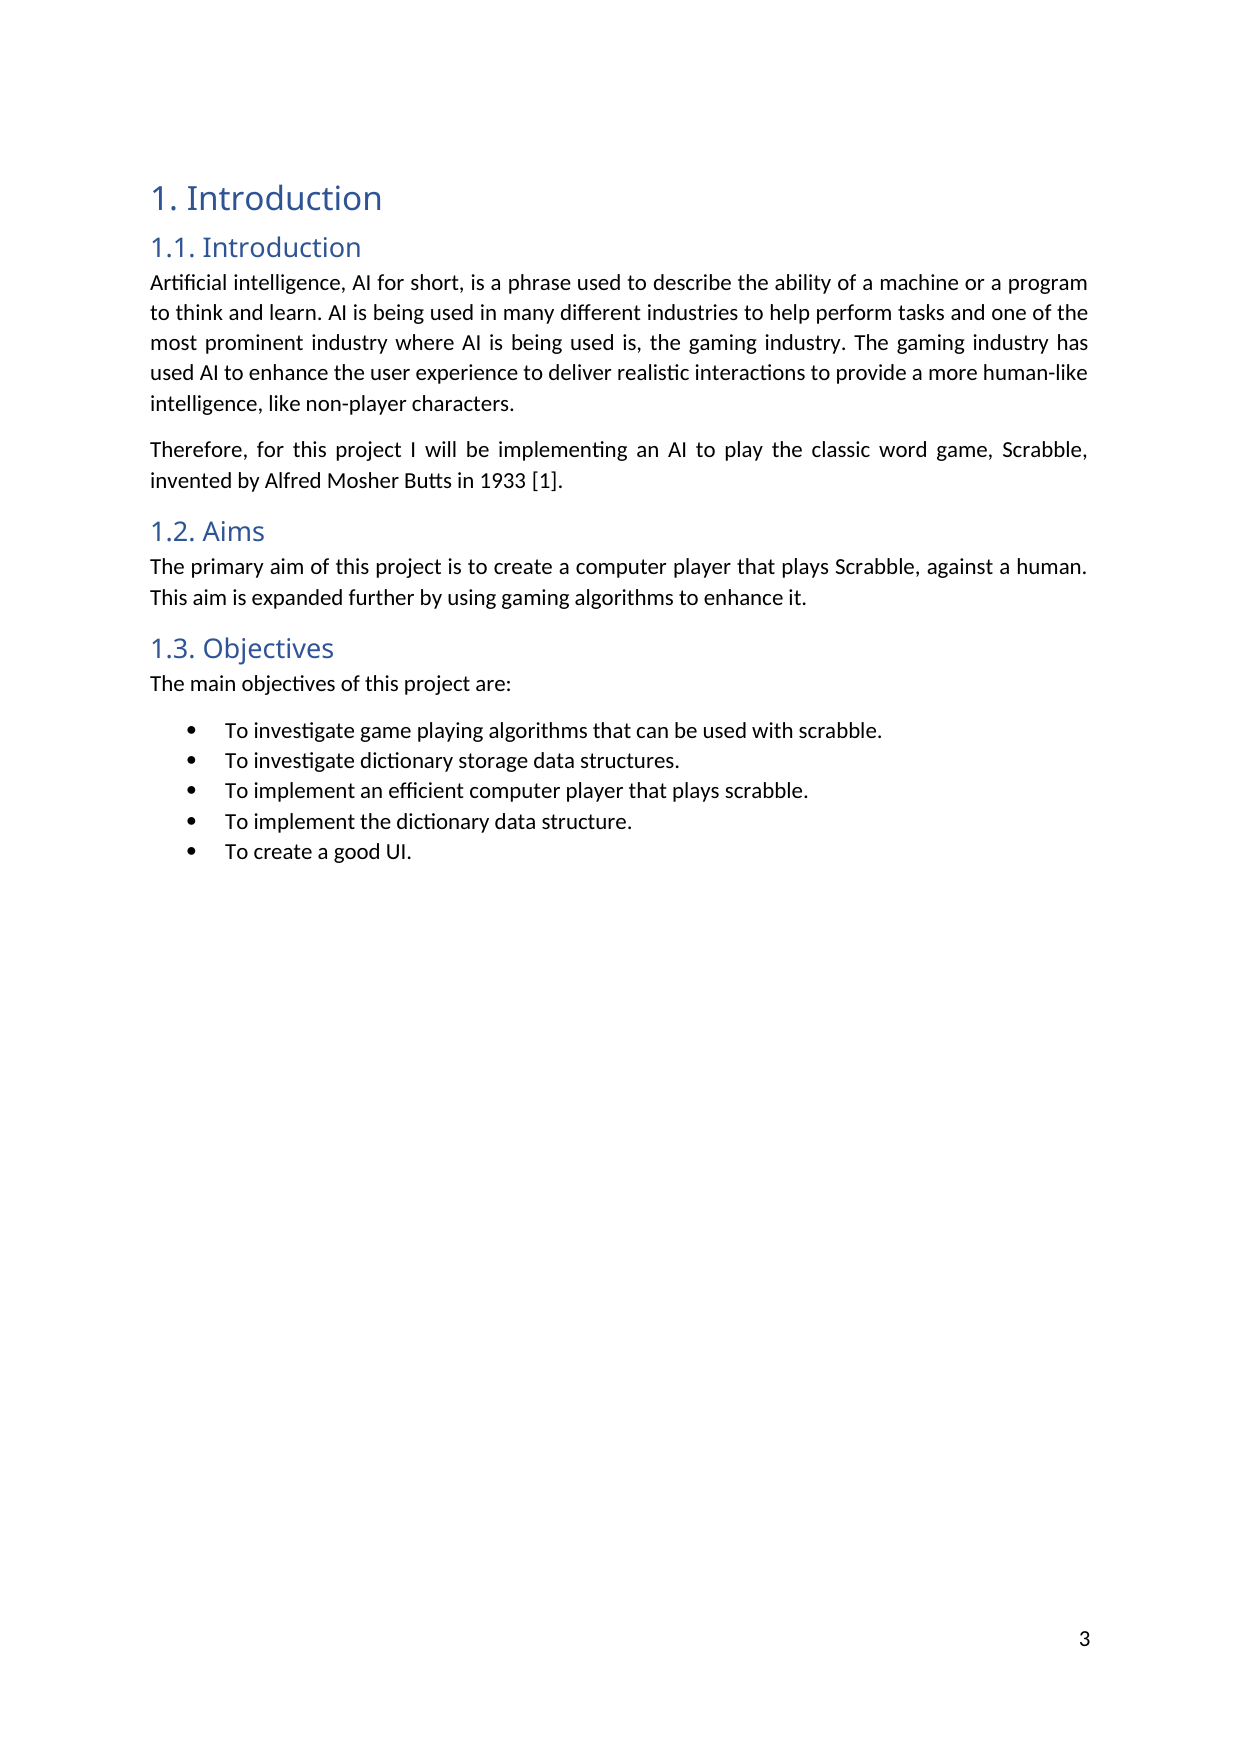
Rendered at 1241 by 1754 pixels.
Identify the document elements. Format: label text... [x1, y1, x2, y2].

list To investigate game playing algorithms that can be used with scrabble. [187, 716, 1090, 744]
text The main objectives of this project are: [150, 669, 1090, 697]
list To implement the dictionary data structure. [187, 807, 1090, 835]
subtitle 1.2. Aims [150, 513, 1090, 549]
subtitle 1. Introduction [150, 175, 1090, 220]
subtitle 1.3. Objectives [150, 629, 1090, 666]
text Artificial intelligence, AI for short, is a phrase used to describe the ability of a machine or a program to think and learn. AI is being used in many different industries to help perform tasks and one of the most prominent industry where AI is being used is, the gaming industry. The gaming industry has used AI to enhance the user experience to deliver realistic interactions to provide a more human-like intelligence, like non-player characters. [150, 268, 1090, 417]
text Therefore, for this project I will be implementing an AI to play the classic word game, Scrabble, invented by Alfred Mosher Butts in 1933 [1]. [150, 436, 1090, 494]
list To implement an efficient computer player that plays scrabble. [187, 777, 1090, 805]
subtitle 1.1. Introduction [150, 228, 1090, 265]
text The primary aim of this project is to create a computer player that plays Scrabble, against a human. This aim is expanded further by using gaming algorithms to enhance it. [150, 552, 1090, 611]
list To investigate dictionary storage data structures. [187, 746, 1090, 774]
list To create a good UI. [187, 837, 1090, 865]
